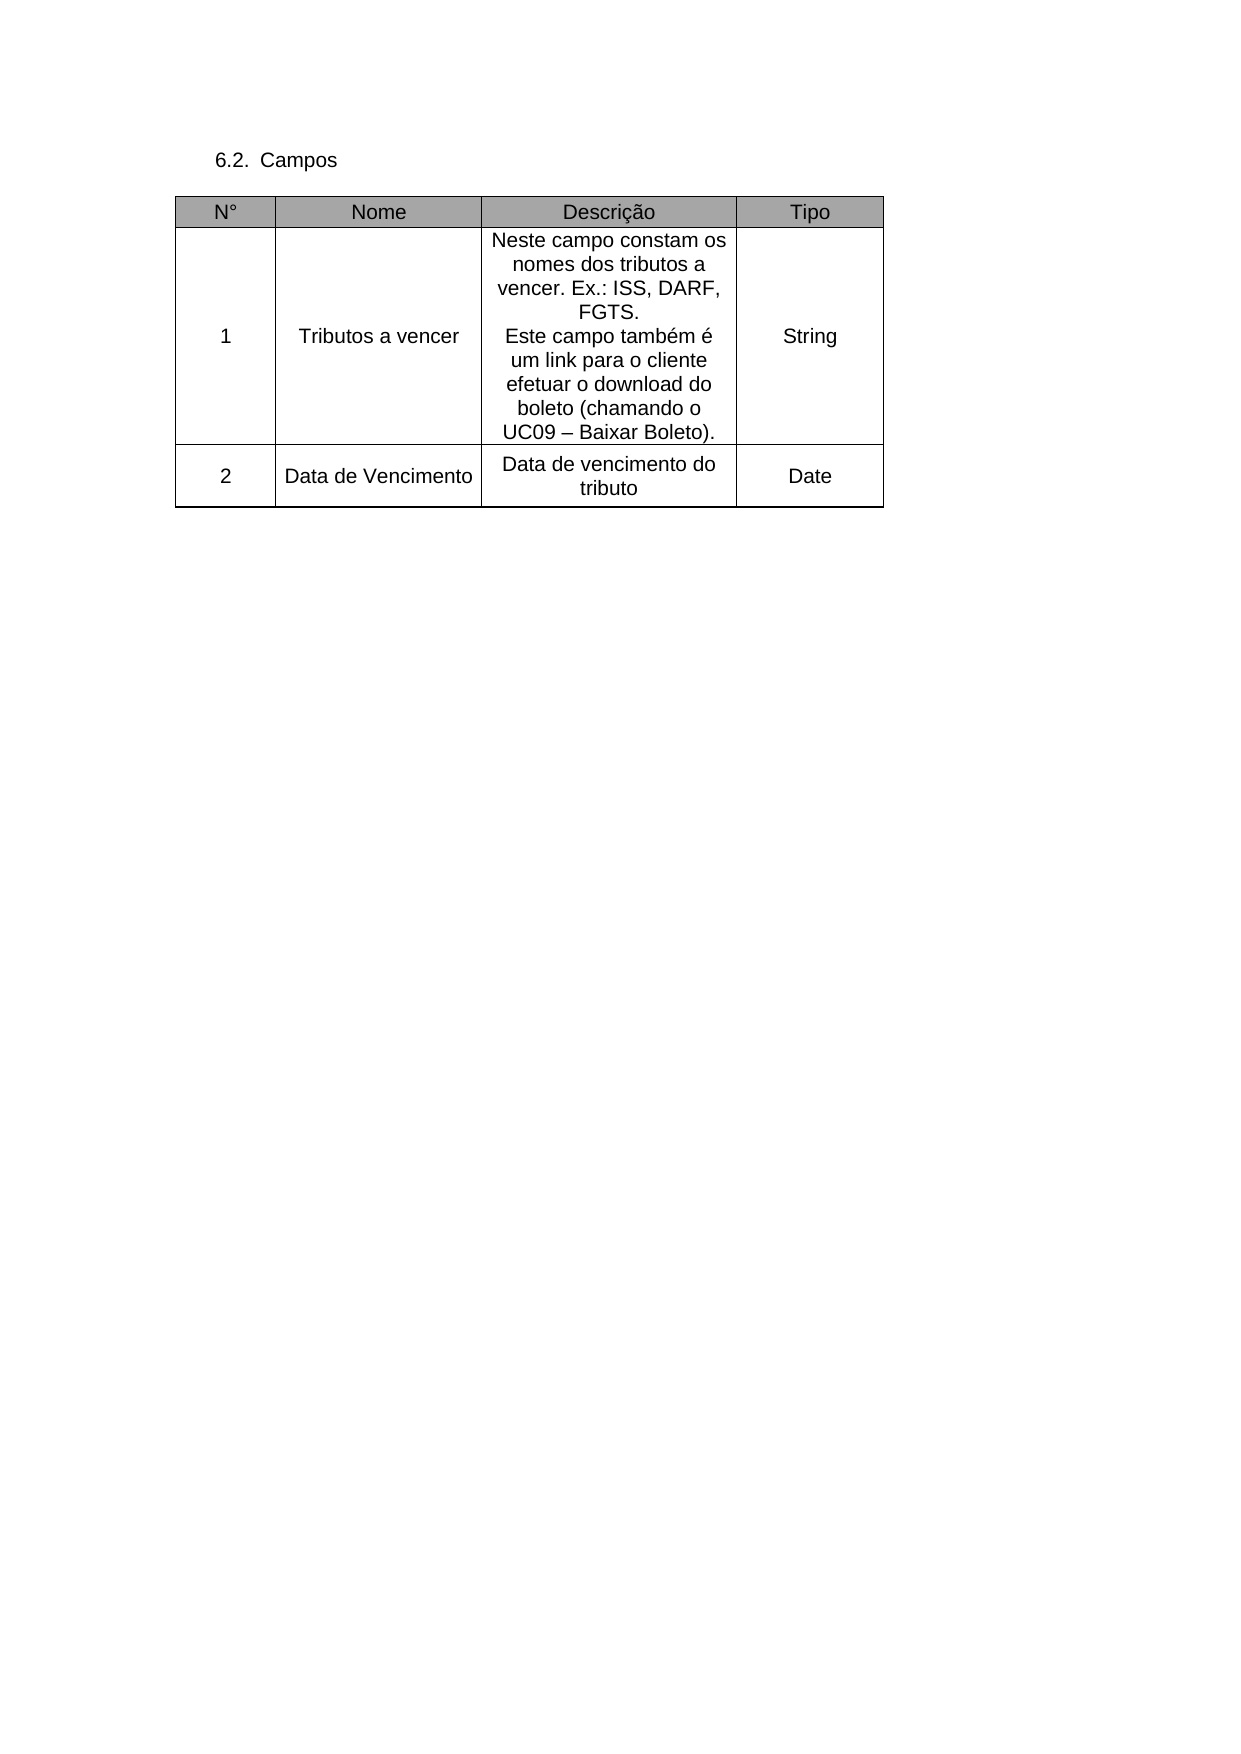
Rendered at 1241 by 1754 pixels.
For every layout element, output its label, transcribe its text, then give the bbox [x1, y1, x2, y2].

table_cell Tributos a vencer [276, 228, 481, 444]
table_header Descrição [482, 197, 736, 227]
table_cell Neste campo constam os nomes dos tributos a vencer. Ex.: ISS, DARF, FGTS. Este campo também é um link para o cliente efetuar o download do boleto (chamando o UC09 – Baixar Boleto). [482, 228, 736, 444]
table_header Nome [276, 197, 481, 227]
table_cell Data de vencimento do tributo [482, 445, 736, 506]
table_cell 1 [176, 228, 275, 444]
table_header Tipo [737, 197, 883, 227]
table_header N° [176, 197, 275, 227]
table_cell Data de Vencimento [276, 445, 481, 506]
list Campos [215, 148, 1063, 172]
table_cell 2 [176, 445, 275, 506]
table_cell String [737, 228, 883, 444]
table_cell Date [737, 445, 883, 506]
